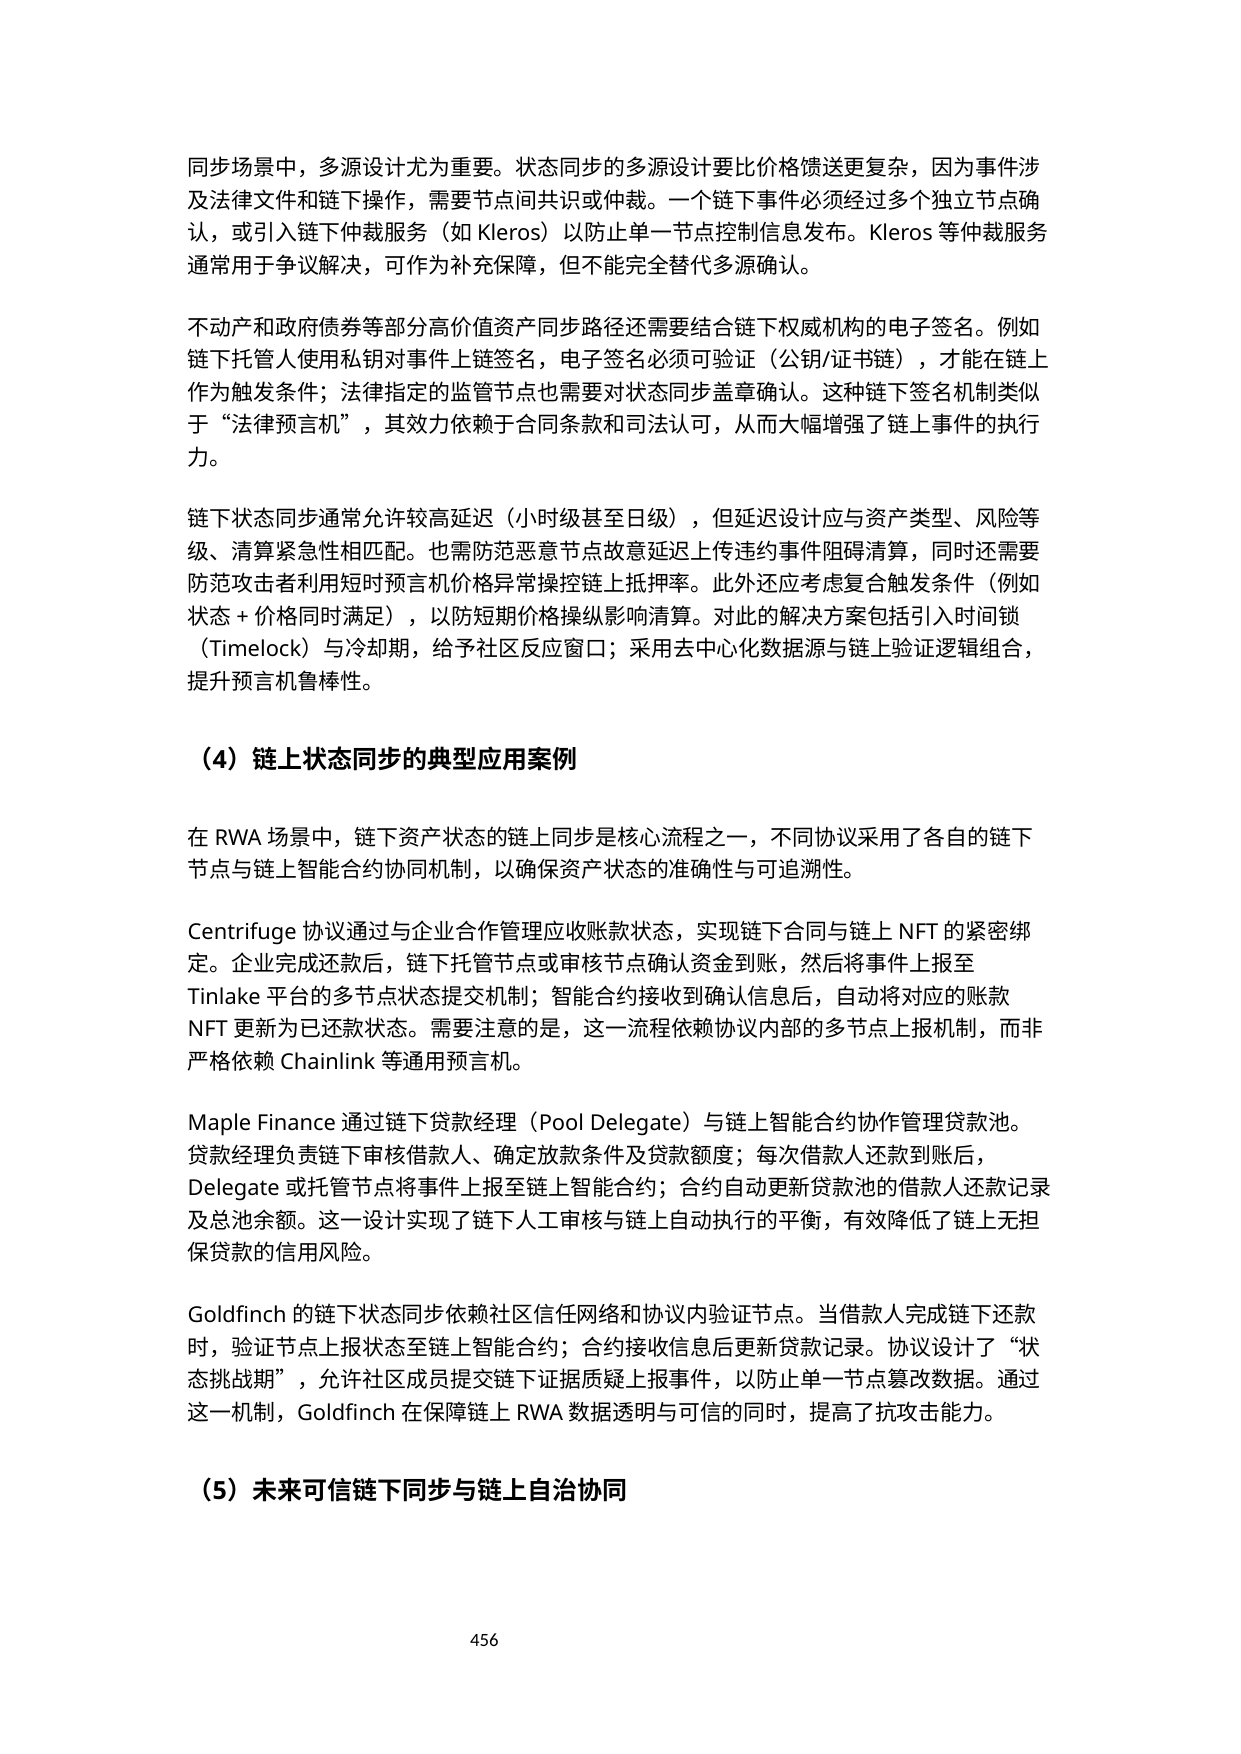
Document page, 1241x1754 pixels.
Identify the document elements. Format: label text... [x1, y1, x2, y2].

text Goldfinch 的链下状态同步依赖社区信任网络和协议内验证节点。当借款人完成链下还款时，验证节点上报状态至链上智能合约；合约接收信息后更新贷款记录。协议设计了“状态挑战期”，允许社区成员提交链下证据质疑上报事件，以防止单一节点篡改数据。通过这一机制，Goldfinch 在保障链上 RWA 数据透明与可信的同时，提高了抗攻击能力。 [187, 1297, 1053, 1427]
subtitle （5）未来可信链下同步与链上自治协同 [187, 1456, 1053, 1521]
text 链下状态同步通常允许较高延迟（小时级甚至日级），但延迟设计应与资产类型、风险等级、清算紧急性相匹配。也需防范恶意节点故意延迟上传违约事件阻碍清算，同时还需要防范攻击者利用短时预言机价格异常操控链上抵押率。此外还应考虑复合触发条件（例如状态 + 价格同时满足），以防短期价格操纵影响清算。对此的解决方案包括引入时间锁（Timelock）与冷却期，给予社区反应窗口；采用去中心化数据源与链上验证逻辑组合，提升预言机鲁棒性。 [187, 501, 1053, 696]
subtitle （4）链上状态同步的典型应用案例 [187, 725, 1053, 790]
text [187, 150, 1053, 280]
text Maple Finance 通过链下贷款经理（Pool Delegate）与链上智能合约协作管理贷款池。贷款经理负责链下审核借款人、确定放款条件及贷款额度；每次借款人还款到账后，Delegate 或托管节点将事件上报至链上智能合约；合约自动更新贷款池的借款人还款记录及总池余额。这一设计实现了链下人工审核与链上自动执行的平衡，有效降低了链上无担保贷款的信用风险。 [187, 1105, 1053, 1267]
text 在 RWA 场景中，链下资产状态的链上同步是核心流程之一，不同协议采用了各自的链下节点与链上智能合约协同机制，以确保资产状态的准确性与可追溯性。 [187, 819, 1053, 884]
text Centrifuge 协议通过与企业合作管理应收账款状态，实现链下合同与链上 NFT 的紧密绑定。企业完成还款后，链下托管节点或审核节点确认资金到账，然后将事件上报至 Tinlake 平台的多节点状态提交机制；智能合约接收到确认信息后，自动将对应的账款 NFT 更新为已还款状态。需要注意的是，这一流程依赖协议内部的多节点上报机制，而非严格依赖 Chainlink 等通用预言机。 [187, 913, 1053, 1076]
text 不动产和政府债券等部分高价值资产同步路径还需要结合链下权威机构的电子签名。例如链下托管人使用私钥对事件上链签名，电子签名必须可验证（公钥/证书链），才能在链上作为触发条件；法律指定的监管节点也需要对状态同步盖章确认。这种链下签名机制类似于“法律预言机”，其效力依赖于合同条款和司法认可，从而大幅增强了链上事件的执行力。 [187, 309, 1053, 472]
